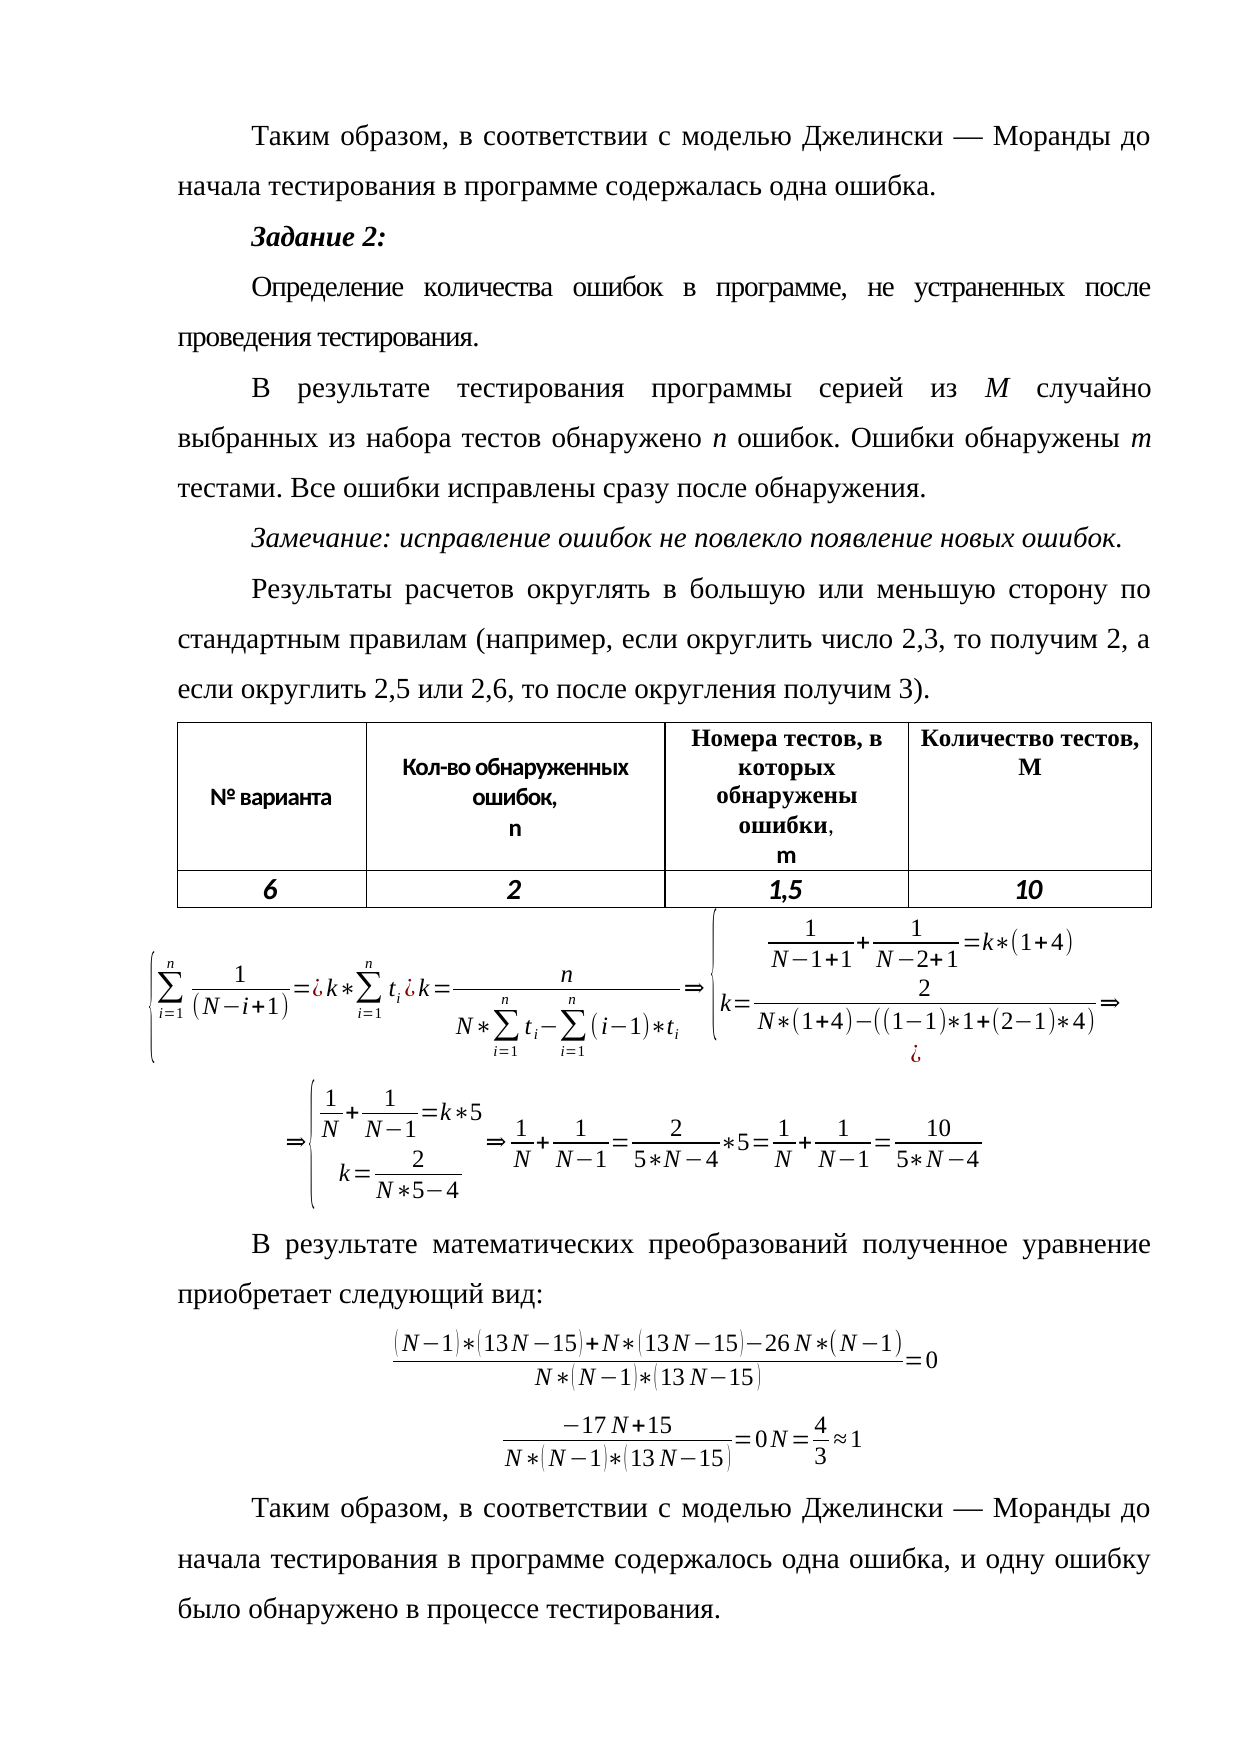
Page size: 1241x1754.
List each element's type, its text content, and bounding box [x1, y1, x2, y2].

text Определение количества ошибок в программе, не устраненных после проведения тестирования. [177, 269, 1152, 353]
table_header Номера тестов, в которых обнаружены ошибки, m [666, 723, 908, 870]
text В результате тестирования программы серией из M случайно выбранных из набора тестов обнаружено n ошибок. Ошибки обнаружены m тестами. Все ошибки исправлены сразу после обнаружения. [177, 370, 1152, 504]
table_cell 2 [367, 871, 664, 907]
text Результаты расчетов округлять в большую или меньшую сторону по стандартным правилам (например, если округлить число 2,3, то получим 2, а если округлить 2,5 или 2,6, то после округления получим 3). [177, 571, 1152, 705]
table_header № варианта [178, 723, 366, 870]
table_header Количество тестов, M [909, 723, 1151, 870]
table_cell 10 [909, 871, 1151, 907]
text Таким образом, в соответствии с моделью Джелински — Моранды до начала тестирования в программе содержалось одна ошибка, и одну ошибку было обнаружено в процессе тестирования. [177, 1491, 1152, 1625]
text Замечание: исправление ошибок не повлекло появление новых ошибок. [177, 521, 1152, 554]
table_cell 6 [178, 871, 366, 907]
table_cell 1,5 [666, 871, 908, 907]
text В результате математических преобразований полученное уравнение приобретает следующий вид: [177, 1226, 1152, 1310]
table_header Кол-во обнаруженных ошибок, n [367, 723, 664, 870]
text Задание 2: [177, 219, 1152, 252]
text Таким образом, в соответствии с моделью Джелински — Моранды до начала тестирования в программе содержалась одна ошибка. [177, 118, 1152, 202]
